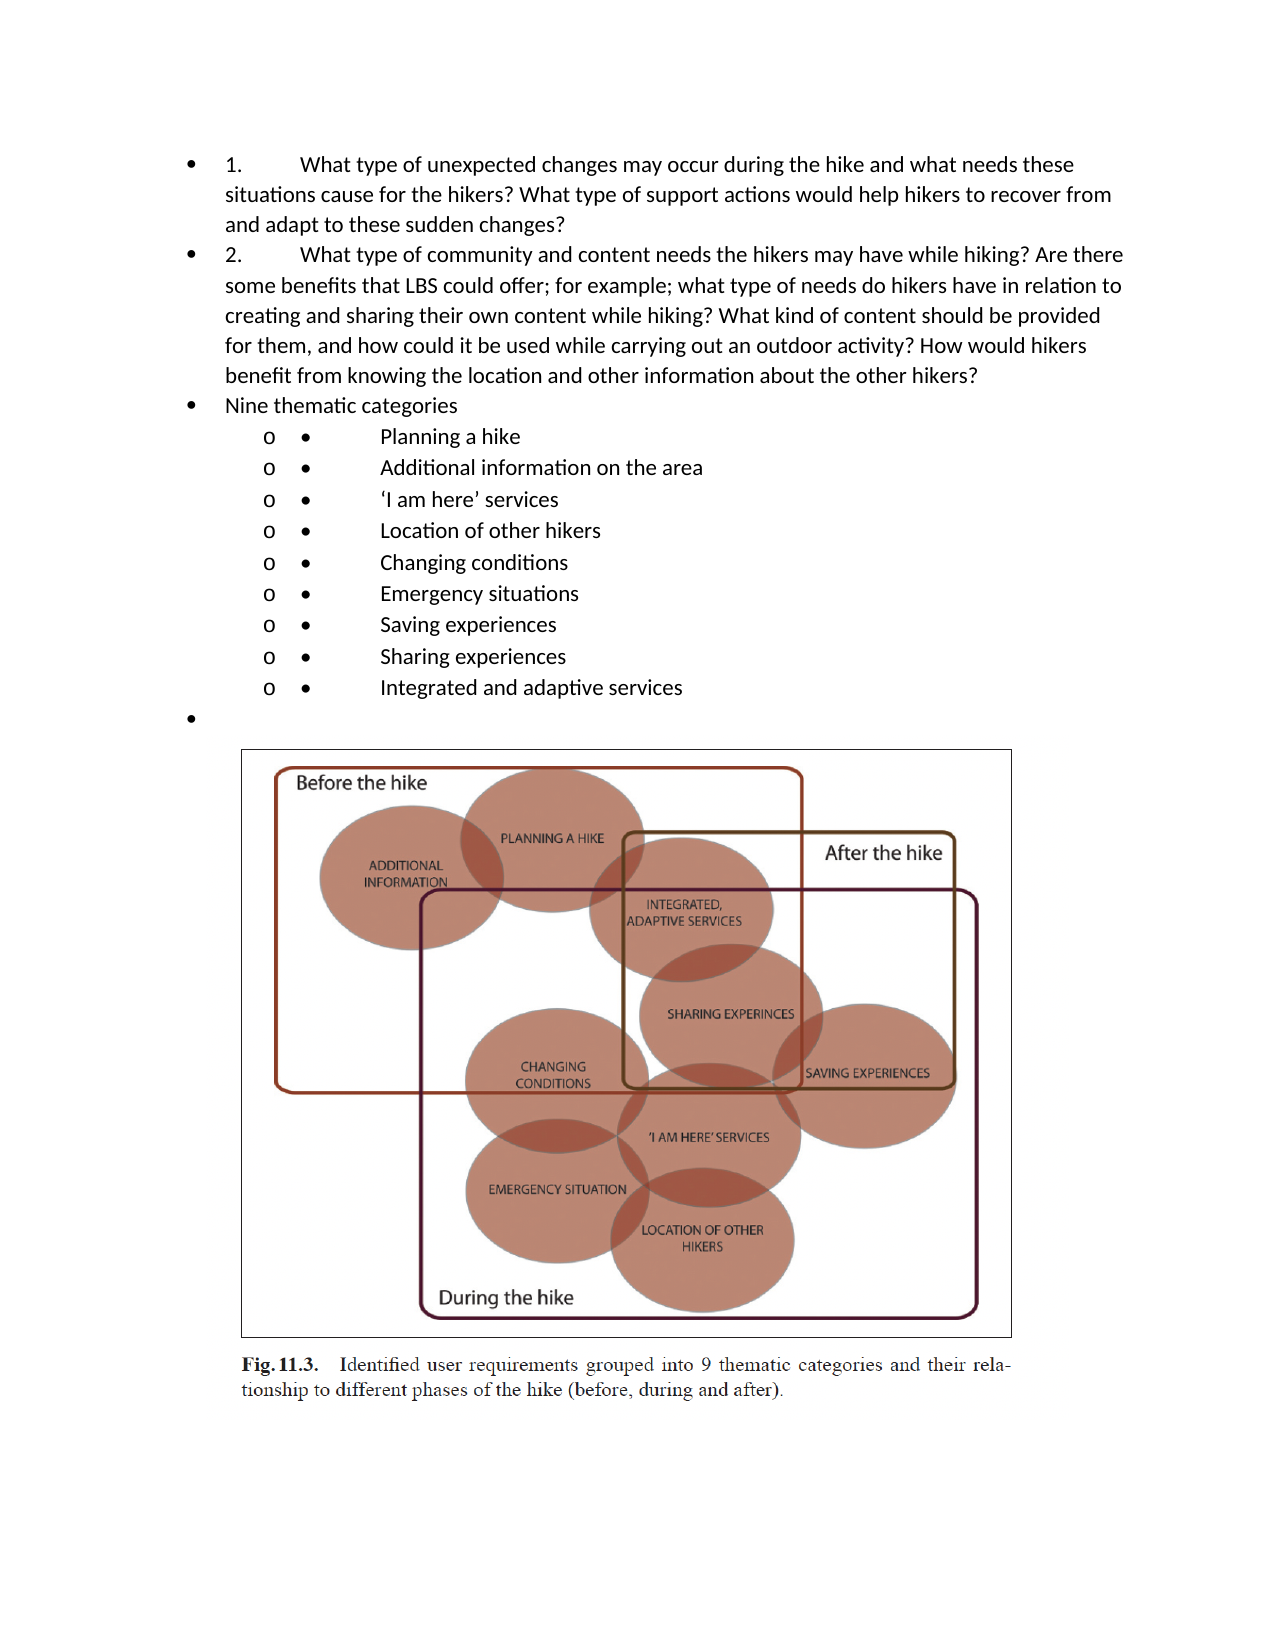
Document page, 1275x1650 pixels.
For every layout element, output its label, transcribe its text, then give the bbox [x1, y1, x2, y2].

list • ‘I am here’ services [262, 485, 1125, 514]
list • Integrated and adaptive services [262, 673, 1125, 703]
list • Additional information on the area [262, 453, 1125, 482]
list Nine thematic categories [187, 392, 1125, 420]
list • Location of other hikers [262, 516, 1125, 545]
list • Sharing experiences [262, 642, 1125, 671]
list • Emergency situations [262, 579, 1125, 608]
list • Changing conditions [262, 548, 1125, 577]
list • Saving experiences [262, 611, 1125, 640]
list 2. What type of community and content needs the hikers may have while hiking? Are there some beneﬁts that LBS could offer; for example; what type of needs do hikers have in relation to creating and sharing their own content while hiking? What kind of content should be provided for them, and how could it be used while carrying out an outdoor activity? How would hikers beneﬁt from knowing the location and other information about the other hikers? [187, 241, 1125, 389]
list • Planning a hike [262, 422, 1125, 451]
list 1. What type of unexpected changes may occur during the hike and what needs these situations cause for the hikers? What type of support actions would help hikers to recover from and adapt to these sudden changes? [187, 150, 1125, 238]
